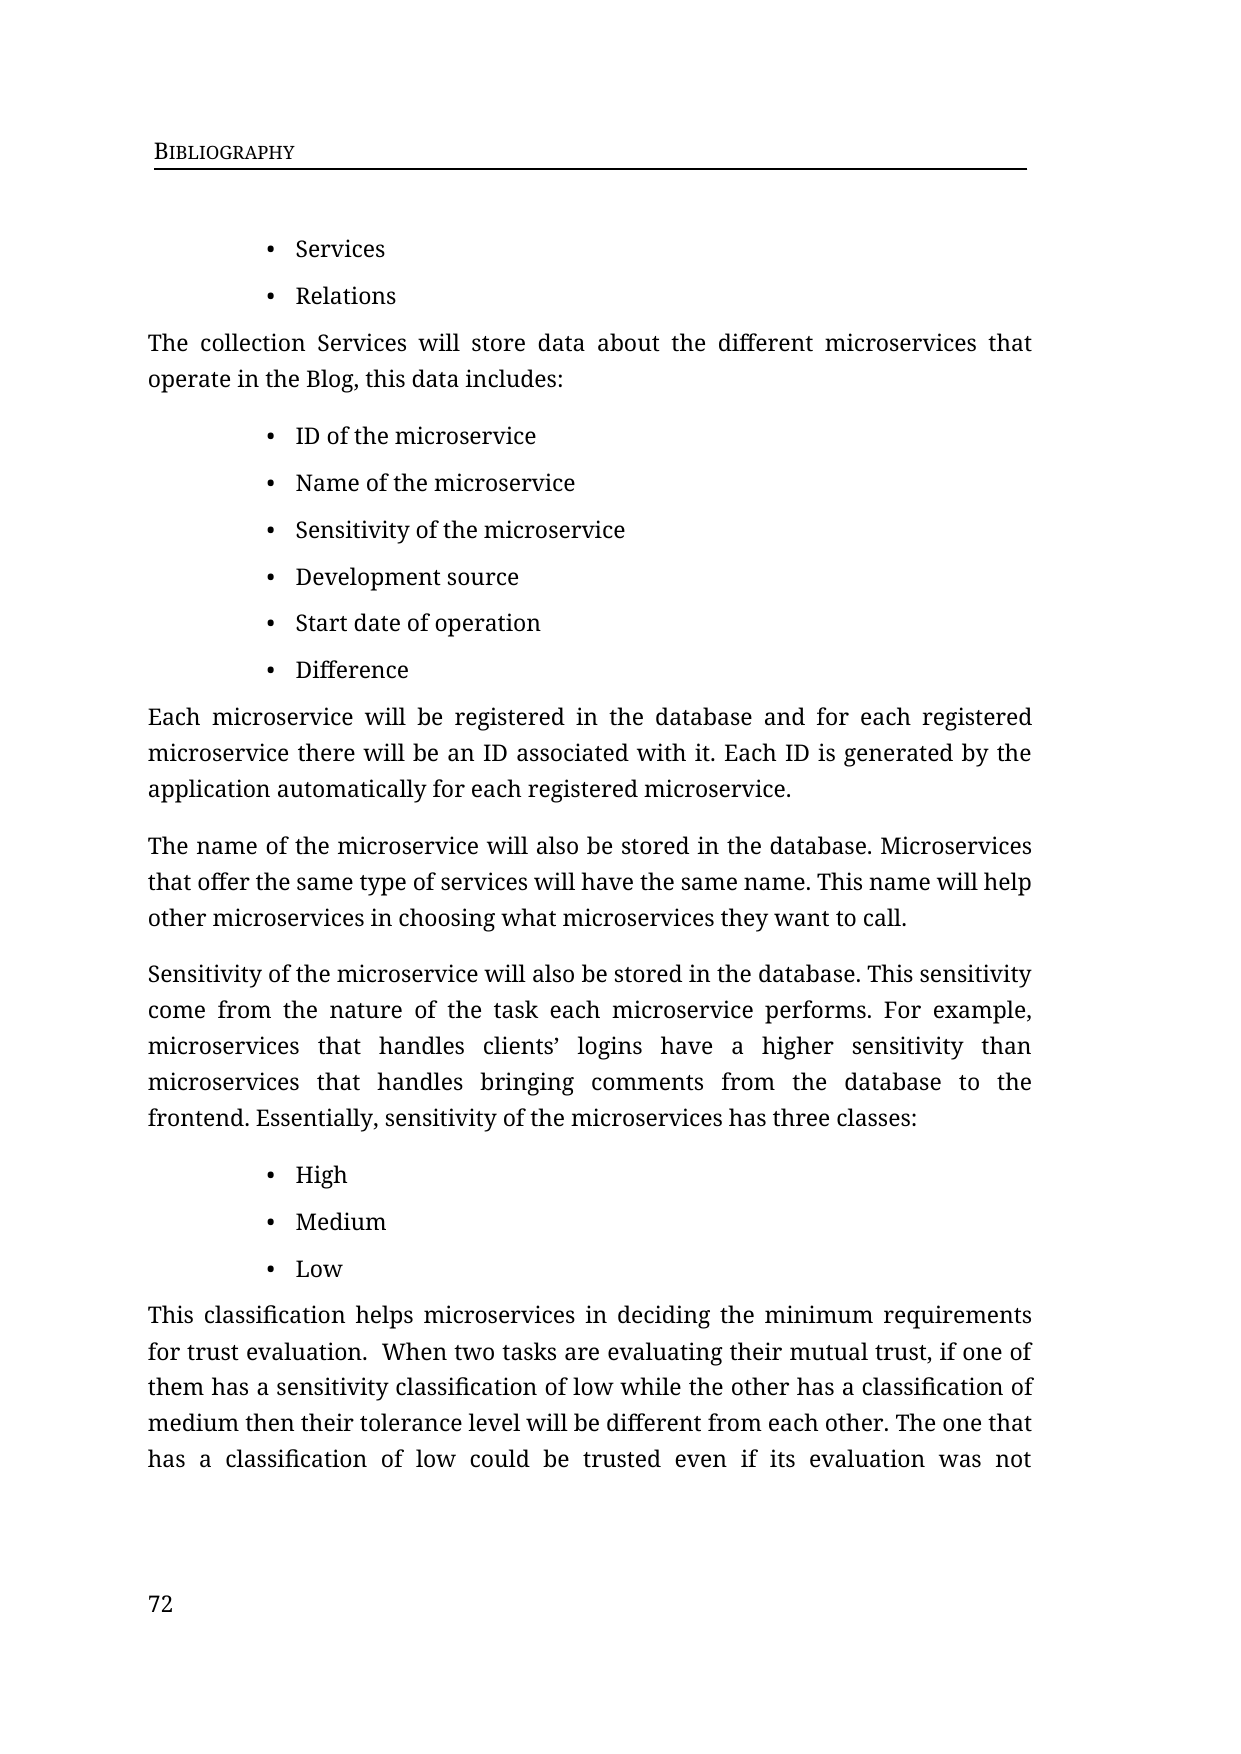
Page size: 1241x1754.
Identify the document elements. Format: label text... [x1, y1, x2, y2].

list • Low [266, 1253, 1033, 1284]
list • Sensitivity of the microservice [266, 513, 1033, 545]
text Sensitivity of the microservice will also be stored in the database. This sensitivity come from the nature of the task each microservice performs. For example, microservices that handles clients’ logins have a higher sensitivity than microservices that handles bringing comments from the database to the frontend. Essentially, sensitivity of the microservices has three classes: [148, 958, 1033, 1133]
list • Medium [266, 1206, 1033, 1237]
text The collection Services will store data about the different microservices that operate in the Blog, this data includes: [148, 327, 1033, 394]
list • Name of the microservice [266, 467, 1033, 498]
list • Services [266, 233, 1033, 264]
text Each microservice will be registered in the database and for each registered microservice there will be an ID associated with it. Each ID is generated by the application automatically for each registered microservice. [148, 701, 1033, 804]
list • Development source [266, 560, 1033, 592]
list • ID of the microservice [266, 420, 1033, 451]
list • High [266, 1159, 1033, 1190]
list • Difference [266, 654, 1033, 685]
text The name of the microservice will also be stored in the database. Microservices that offer the same type of services will have the same name. This name will help other microservices in choosing what microservices they want to call. [148, 830, 1033, 933]
list • Relations [266, 280, 1033, 311]
list • Start date of operation [266, 607, 1033, 638]
